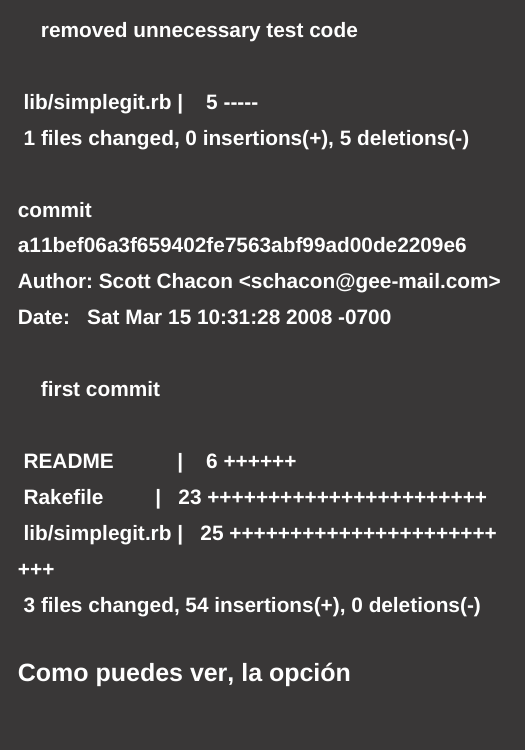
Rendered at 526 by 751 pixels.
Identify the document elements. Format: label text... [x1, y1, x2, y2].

text Date: Sat Mar 15 10:31:28 2008 -0700 [18, 305, 507, 329]
text removed unnecessary test code [18, 18, 507, 42]
text commit a11bef06a3f659402fe7563abf99ad00de2209e6 [18, 197, 507, 257]
text lib/simplegit.rb | 5 ----- [18, 89, 507, 113]
text README | 6 ++++++ [18, 449, 507, 473]
text lib/simplegit.rb | 25 +++++++++++++++++++++++++ [18, 521, 507, 581]
text Como puedes ver, la opción [18, 658, 507, 687]
text 3 files changed, 54 insertions(+), 0 deletions(-) [18, 593, 507, 617]
text Rakefile | 23 +++++++++++++++++++++++ [18, 485, 507, 509]
text first commit [18, 377, 507, 401]
text Author: Scott Chacon <schacon@gee-mail.com> [18, 269, 507, 293]
text 1 files changed, 0 insertions(+), 5 deletions(-) [18, 126, 507, 149]
